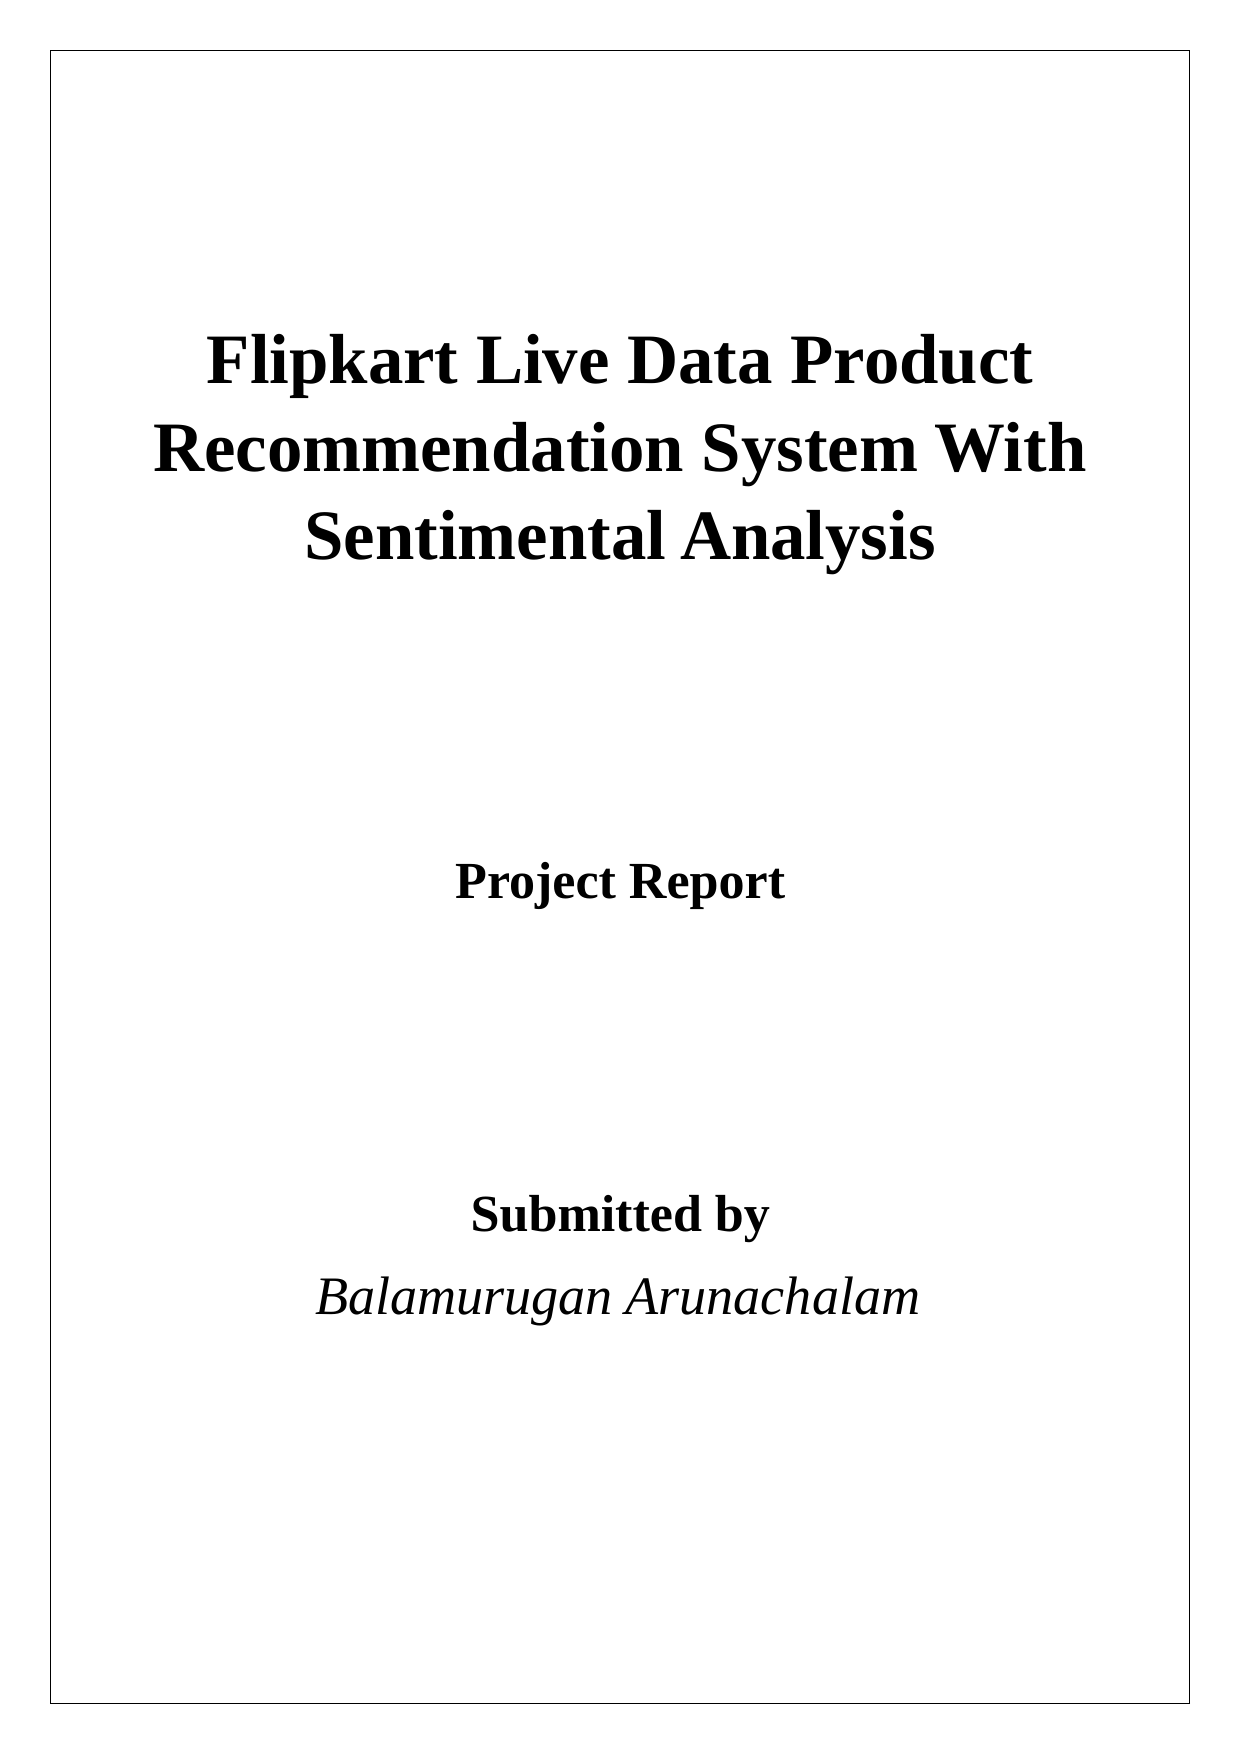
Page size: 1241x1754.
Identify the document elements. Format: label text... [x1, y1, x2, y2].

text Project Report [150, 850, 1090, 909]
text Submitted by [150, 1183, 1090, 1242]
text Flipkart Live Data Product Recommendation System With Sentimental Analysis [150, 318, 1090, 575]
text Balamurugan Arunachalam [150, 1264, 1090, 1326]
